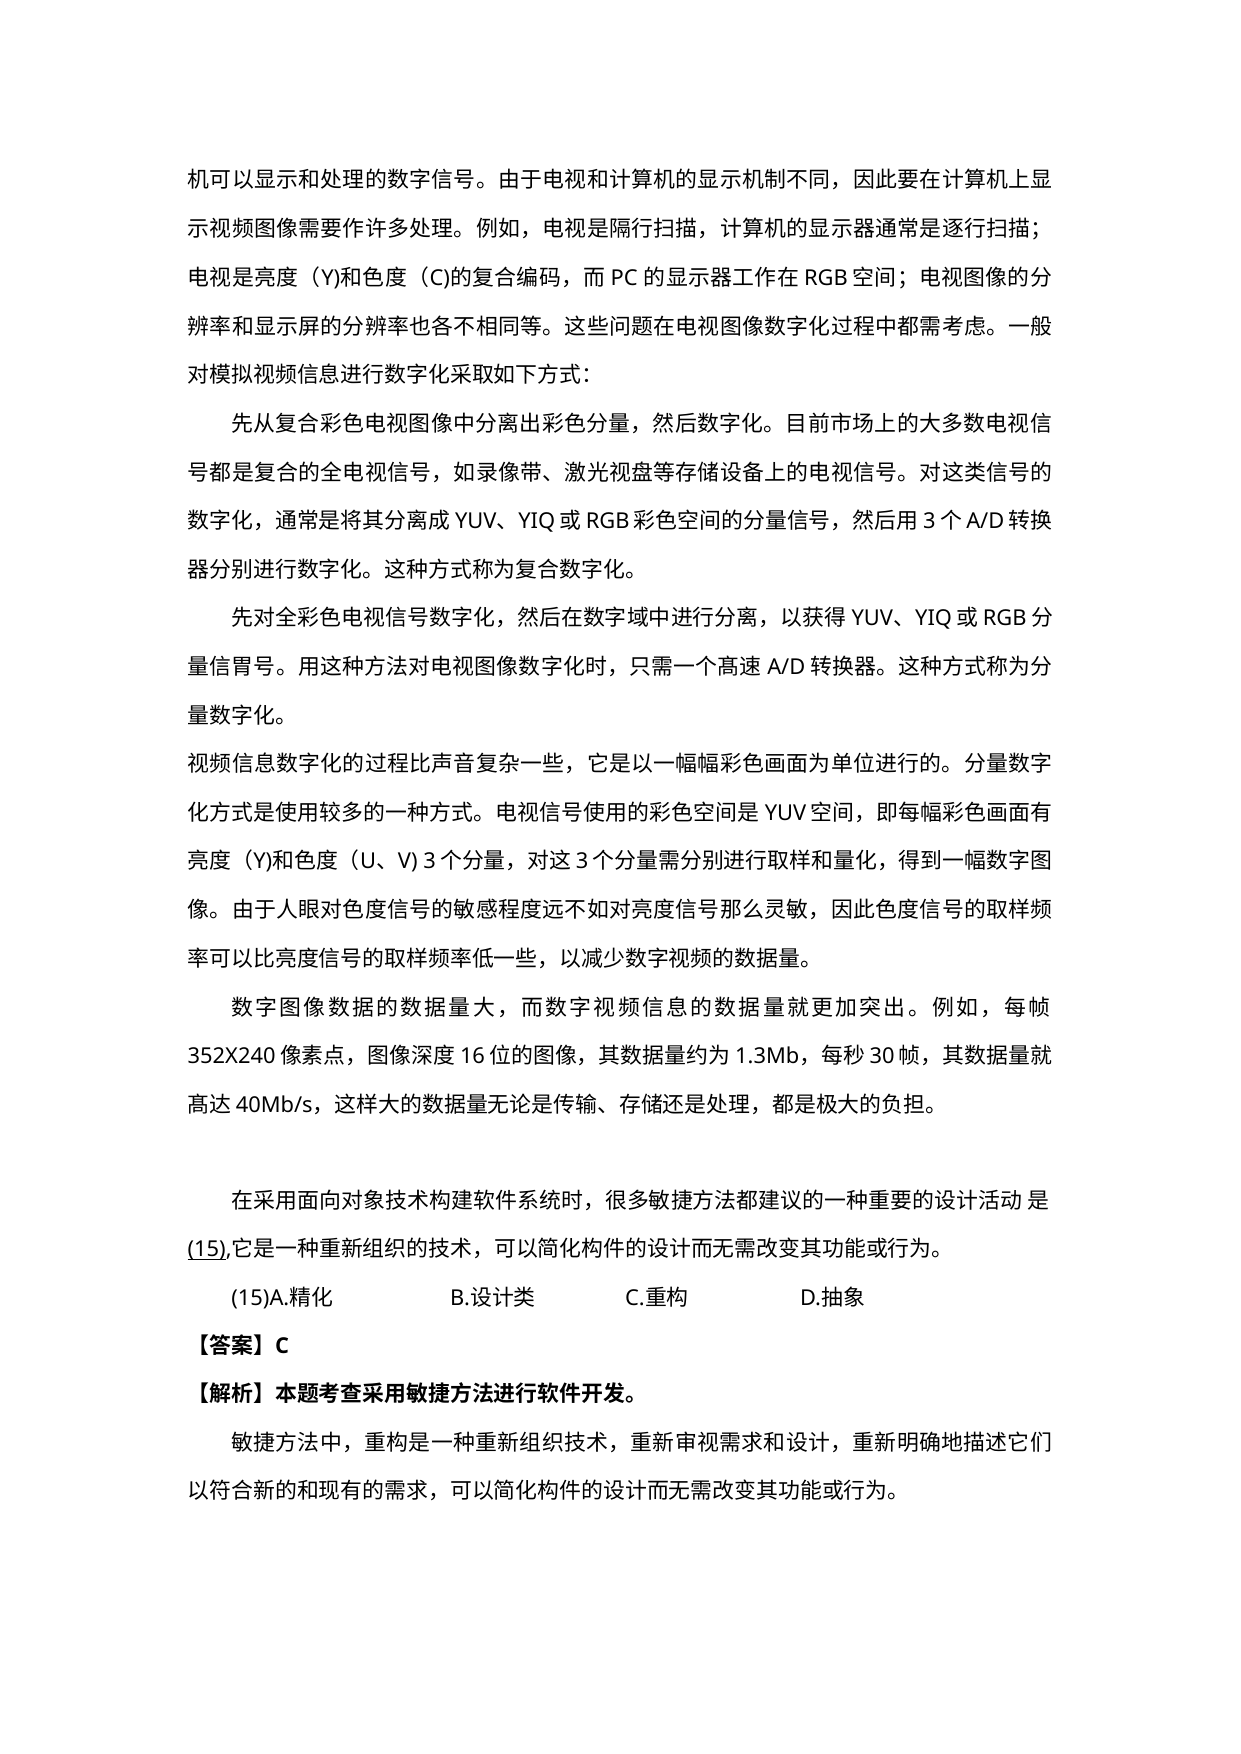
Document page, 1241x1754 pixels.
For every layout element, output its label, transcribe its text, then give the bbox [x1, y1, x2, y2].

text 在采用面向对象技术构建软件系统时，很多敏捷方法都建议的一种重要的设计活动 是(15),它是一种重新组织的技术，可以简化构件的设计而无需改变其功能或行为。 [187, 1182, 1053, 1263]
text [187, 162, 1053, 389]
text 先对全彩色电视信号数字化，然后在数字域中进行分离，以获得YUV、YIQ或RGB分量信胃号。用这种方法对电视图像数字化时，只需一个髙速A/D转换器。这种方式称为分量数字化。 [187, 600, 1053, 730]
text 【答案】C [187, 1328, 1053, 1360]
text (15)A.精化 B.设计类 C.重构 D.抽象 [187, 1279, 1053, 1312]
text 【解析】本题考查采用敏捷方法进行软件开发。 [187, 1376, 1053, 1408]
text 视频信息数字化的过程比声音复杂一些，它是以一幅幅彩色画面为单位进行的。分量数字化方式是使用较多的一种方式。电视信号使用的彩色空间是YUV空间，即每幅彩色画面有亮度（Y)和色度（U、V) 3个分量，对这3个分量需分别进行取样和量化，得到一幅数字图像。由于人眼对色度信号的敏感程度远不如对亮度信号那么灵敏，因此色度信号的取样频率可以比亮度信号的取样频率低一些，以减少数字视频的数据量。 [187, 746, 1053, 973]
text 数字图像数据的数据量大，而数字视频信息的数据量就更加突出。例如，每帧352X240像素点，图像深度16位的图像，其数据量约为1.3Mb，每秒30帧，其数据量就髙达40Mb/s，这样大的数据量无论是传输、存储还是处理，都是极大的负担。 [187, 989, 1053, 1119]
text 先从复合彩色电视图像中分离出彩色分量，然后数字化。目前市场上的大多数电视信号都是复合的全电视信号，如录像带、激光视盘等存储设备上的电视信号。对这类信号的数字化，通常是将其分离成YUV、YIQ或RGB彩色空间的分量信号，然后用3个A/D转换器分别进行数字化。这种方式称为复合数字化。 [187, 405, 1053, 584]
text 敏捷方法中，重构是一种重新组织技术，重新审视需求和设计，重新明确地描述它们以符合新的和现有的需求，可以简化构件的设计而无需改变其功能或行为。 [187, 1424, 1053, 1506]
